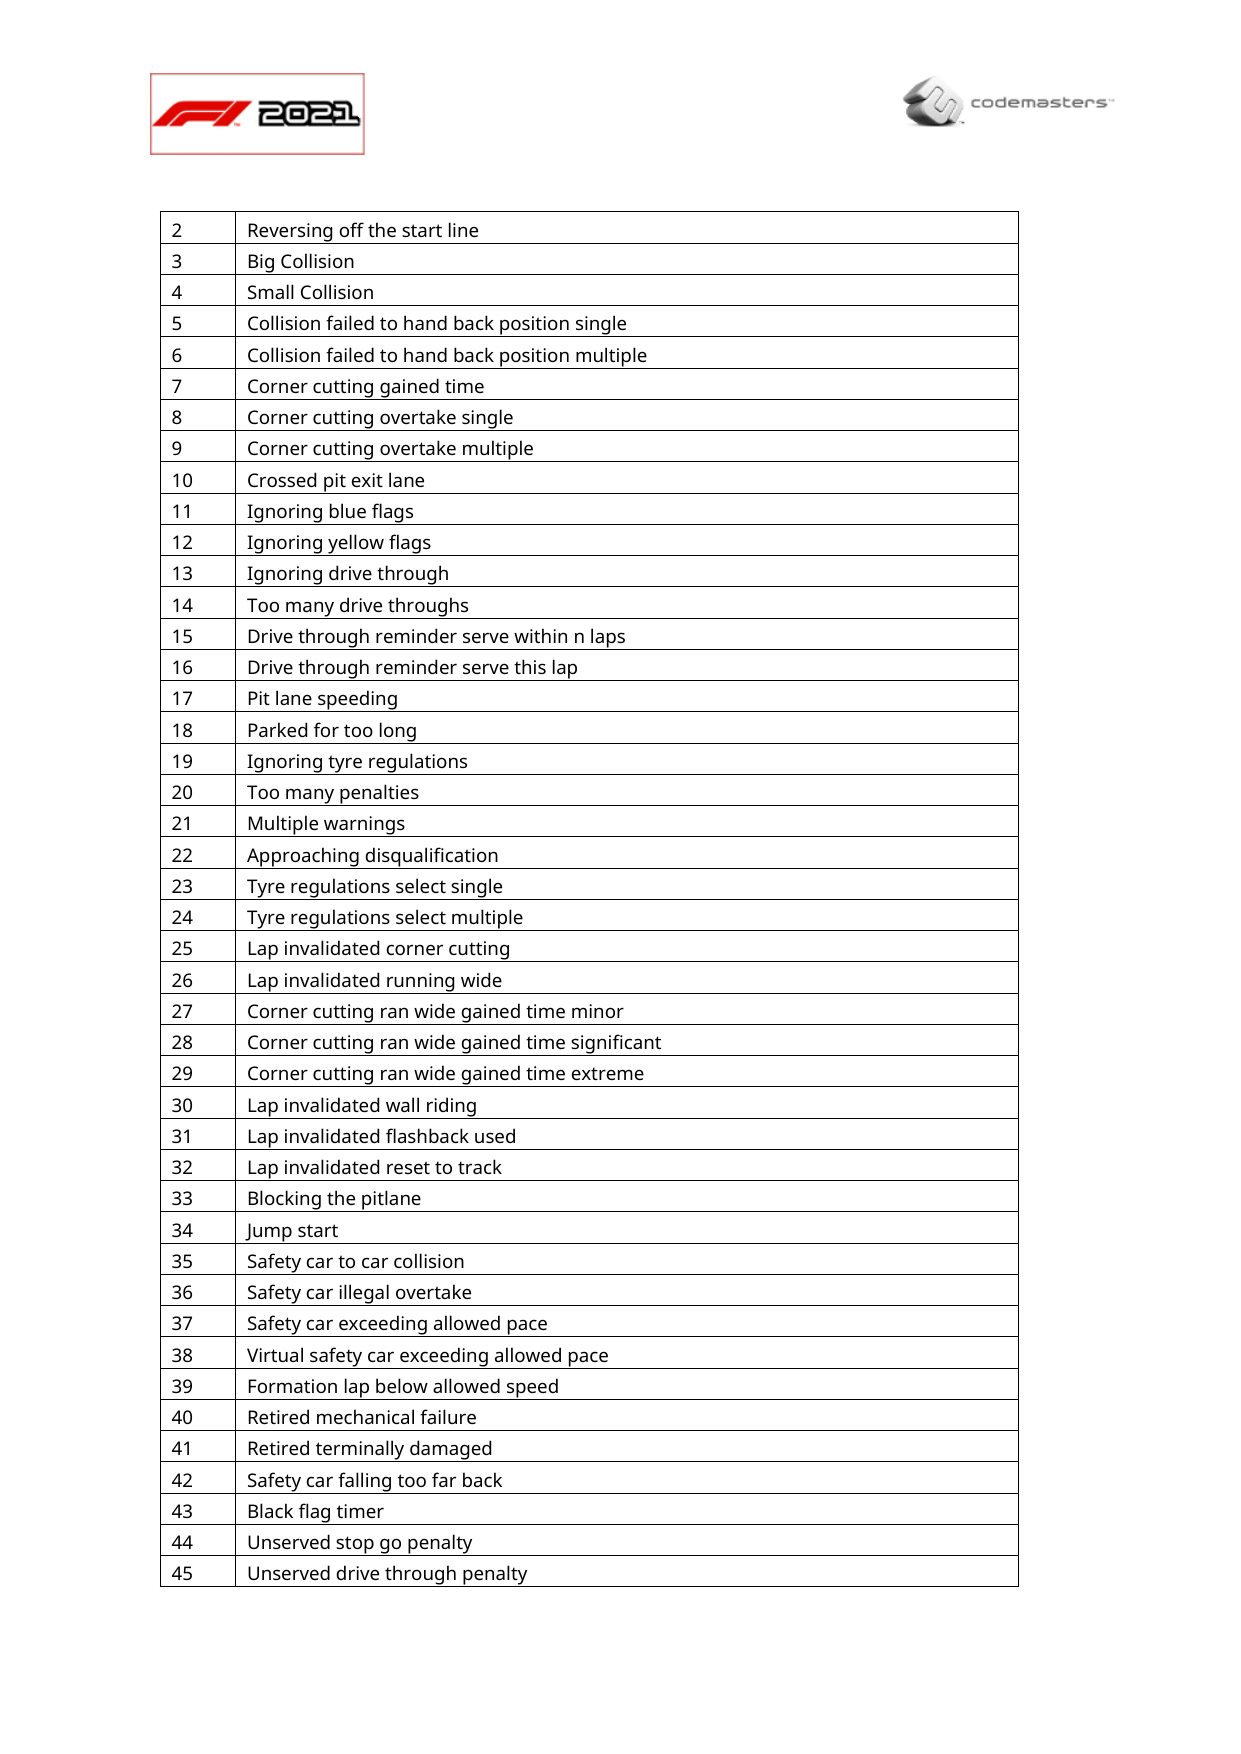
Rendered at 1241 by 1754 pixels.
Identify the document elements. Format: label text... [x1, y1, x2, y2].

table_cell 34 [161, 1212, 235, 1242]
table_cell Retired terminally damaged [236, 1431, 1018, 1461]
table_cell 6 [161, 337, 235, 367]
table_cell Small Collision [236, 275, 1018, 305]
table_cell 2 [161, 212, 235, 242]
table_cell 17 [161, 681, 235, 711]
table_cell Drive through reminder serve within n laps [236, 619, 1018, 649]
table_cell Ignoring drive through [236, 556, 1018, 586]
table_cell 43 [161, 1494, 235, 1524]
table_cell Safety car exceeding allowed pace [236, 1306, 1018, 1336]
table_cell Black flag timer [236, 1494, 1018, 1524]
table_cell 42 [161, 1462, 235, 1492]
table_cell 29 [161, 1056, 235, 1086]
table_cell 44 [161, 1525, 235, 1555]
table_cell 36 [161, 1275, 235, 1305]
table_cell 38 [161, 1337, 235, 1367]
table_cell Too many drive throughs [236, 587, 1018, 617]
table_cell 9 [161, 431, 235, 461]
table_cell Corner cutting overtake multiple [236, 431, 1018, 461]
table_cell Pit lane speeding [236, 681, 1018, 711]
table_cell 18 [161, 712, 235, 742]
table_cell 8 [161, 400, 235, 430]
table_cell Collision failed to hand back position multiple [236, 337, 1018, 367]
table_cell 15 [161, 619, 235, 649]
table_cell 31 [161, 1119, 235, 1149]
table_cell Virtual safety car exceeding allowed pace [236, 1337, 1018, 1367]
table_cell 41 [161, 1431, 235, 1461]
table_cell Corner cutting ran wide gained time significant [236, 1025, 1018, 1055]
table_cell 14 [161, 587, 235, 617]
table_cell Lap invalidated corner cutting [236, 931, 1018, 961]
table_cell Unserved stop go penalty [236, 1525, 1018, 1555]
table_cell Collision failed to hand back position single [236, 306, 1018, 336]
table_cell 33 [161, 1181, 235, 1211]
table_cell Tyre regulations select single [236, 869, 1018, 899]
table_cell 10 [161, 462, 235, 492]
table_cell Too many penalties [236, 775, 1018, 805]
table_cell 39 [161, 1369, 235, 1399]
table_cell Lap invalidated reset to track [236, 1150, 1018, 1180]
table_cell Ignoring yellow flags [236, 525, 1018, 555]
table_cell 16 [161, 650, 235, 680]
table_cell 4 [161, 275, 235, 305]
table_cell Formation lap below allowed speed [236, 1369, 1018, 1399]
table_cell 32 [161, 1150, 235, 1180]
table_cell Blocking the pitlane [236, 1181, 1018, 1211]
table_cell Reversing off the start line [236, 212, 1018, 242]
table_cell 23 [161, 869, 235, 899]
table_cell 45 [161, 1556, 235, 1586]
table_cell Corner cutting ran wide gained time minor [236, 994, 1018, 1024]
table_cell Drive through reminder serve this lap [236, 650, 1018, 680]
table_cell Ignoring blue flags [236, 494, 1018, 524]
table_cell Corner cutting overtake single [236, 400, 1018, 430]
picture [150, 73, 365, 155]
picture [898, 76, 1116, 127]
table_cell Retired mechanical failure [236, 1400, 1018, 1430]
table_cell Lap invalidated flashback used [236, 1119, 1018, 1149]
table_cell Unserved drive through penalty [236, 1556, 1018, 1586]
table_cell Lap invalidated wall riding [236, 1087, 1018, 1117]
table_cell 22 [161, 837, 235, 867]
table_cell 5 [161, 306, 235, 336]
table_cell 7 [161, 369, 235, 399]
table_cell 27 [161, 994, 235, 1024]
table_cell 3 [161, 244, 235, 274]
table_cell Crossed pit exit lane [236, 462, 1018, 492]
table_cell Big Collision [236, 244, 1018, 274]
table_cell 21 [161, 806, 235, 836]
table_cell 30 [161, 1087, 235, 1117]
table_cell 37 [161, 1306, 235, 1336]
table_cell Safety car to car collision [236, 1244, 1018, 1274]
table_cell 11 [161, 494, 235, 524]
table_cell 25 [161, 931, 235, 961]
table_cell Parked for too long [236, 712, 1018, 742]
table_cell 19 [161, 744, 235, 774]
table_cell Approaching disqualification [236, 837, 1018, 867]
table_cell Jump start [236, 1212, 1018, 1242]
table_cell Safety car illegal overtake [236, 1275, 1018, 1305]
table_cell Safety car falling too far back [236, 1462, 1018, 1492]
table_cell 12 [161, 525, 235, 555]
table_cell 20 [161, 775, 235, 805]
table_cell 40 [161, 1400, 235, 1430]
table_cell Ignoring tyre regulations [236, 744, 1018, 774]
table_cell 13 [161, 556, 235, 586]
table_cell 24 [161, 900, 235, 930]
table_cell Multiple warnings [236, 806, 1018, 836]
table_cell 28 [161, 1025, 235, 1055]
table_cell Lap invalidated running wide [236, 962, 1018, 992]
table_cell Tyre regulations select multiple [236, 900, 1018, 930]
table_cell Corner cutting ran wide gained time extreme [236, 1056, 1018, 1086]
table_cell 35 [161, 1244, 235, 1274]
table_cell 26 [161, 962, 235, 992]
table_cell Corner cutting gained time [236, 369, 1018, 399]
